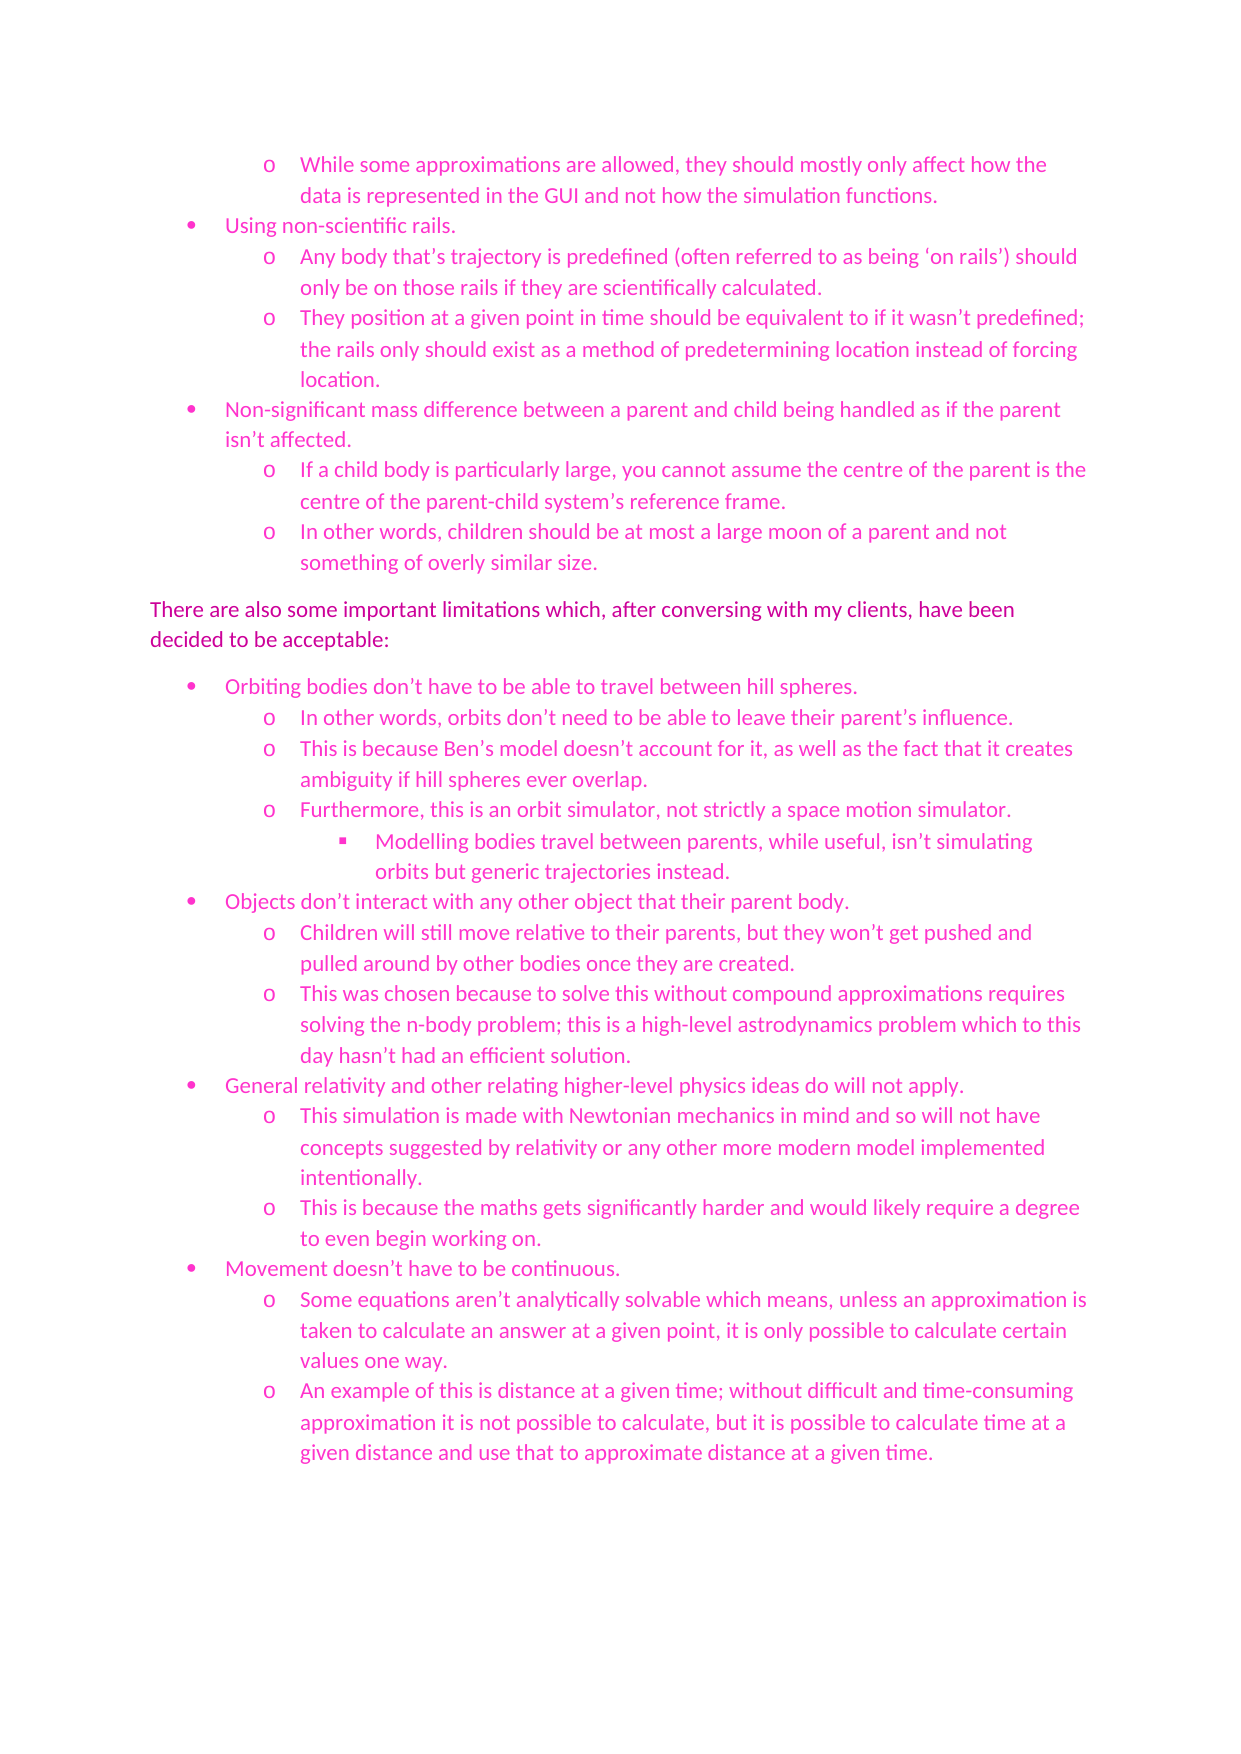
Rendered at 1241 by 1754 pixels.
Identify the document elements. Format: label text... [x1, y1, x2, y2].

text There are also some important limitations which, after conversing with my clients, have been decided to be acceptable: [150, 595, 1090, 653]
list In other words, children should be at most a large moon of a parent and not something of overly similar size. [262, 517, 1090, 576]
list An example of this is distance at a given time; without difficult and time-consuming approximation it is not possible to calculate, but it is possible to calculate time at a given distance and use that to approximate distance at a given time. [262, 1377, 1090, 1466]
list Modelling bodies travel between parents, while useful, isn’t simulating orbits but generic trajectories instead. [337, 827, 1090, 885]
list If a child body is particularly large, you cannot assume the centre of the parent is the centre of the parent-child system’s reference frame. [262, 456, 1090, 515]
list Some equations aren’t analytically solvable which means, unless an approximation is taken to calculate an answer at a given point, it is only possible to calculate certain values one way. [262, 1285, 1090, 1374]
list Orbiting bodies don’t have to be able to travel between hill spheres. [187, 672, 1090, 700]
list General relativity and other relating higher-level physics ideas do will not apply. [187, 1071, 1090, 1099]
list Movement doesn’t have to be continuous. [187, 1254, 1090, 1283]
list Children will still move relative to their parents, but they won’t get pushed and pulled around by other bodies once they are created. [262, 918, 1090, 977]
list Objects don’t interact with any other object that their parent body. [187, 887, 1090, 916]
list In other words, orbits don’t need to be able to leave their parent’s influence. [262, 703, 1090, 732]
list This is because the maths gets significantly harder and would likely require a degree to even begin working on. [262, 1193, 1090, 1252]
list This simulation is made with Newtonian mechanics in mind and so will not have concepts suggested by relativity or any other more modern model implemented intentionally. [262, 1101, 1090, 1191]
list Furthermore, this is an orbit simulator, not strictly a space motion simulator. [262, 796, 1090, 825]
list Non-significant mass difference between a parent and child being handled as if the parent isn’t affected. [187, 395, 1090, 453]
list Any body that’s trajectory is predefined (often referred to as being ‘on rails’) should only be on those rails if they are scientifically calculated. [262, 242, 1090, 301]
list This was chosen because to solve this without compound approximations requires solving the n-body problem; this is a high-level astrodynamics problem which to this day hasn’t had an efficient solution. [262, 979, 1090, 1069]
list This is because Ben’s model doesn’t account for it, as well as the fact that it creates ambiguity if hill spheres ever overlap. [262, 734, 1090, 793]
list Using non-scientific rails. [187, 212, 1090, 239]
list While some approximations are allowed, they should mostly only affect how the data is represented in the GUI and not how the simulation functions. [262, 150, 1090, 209]
list They position at a given point in time should be equivalent to if it wasn’t predefined; the rails only should exist as a method of predetermining location instead of forcing location. [262, 303, 1090, 393]
